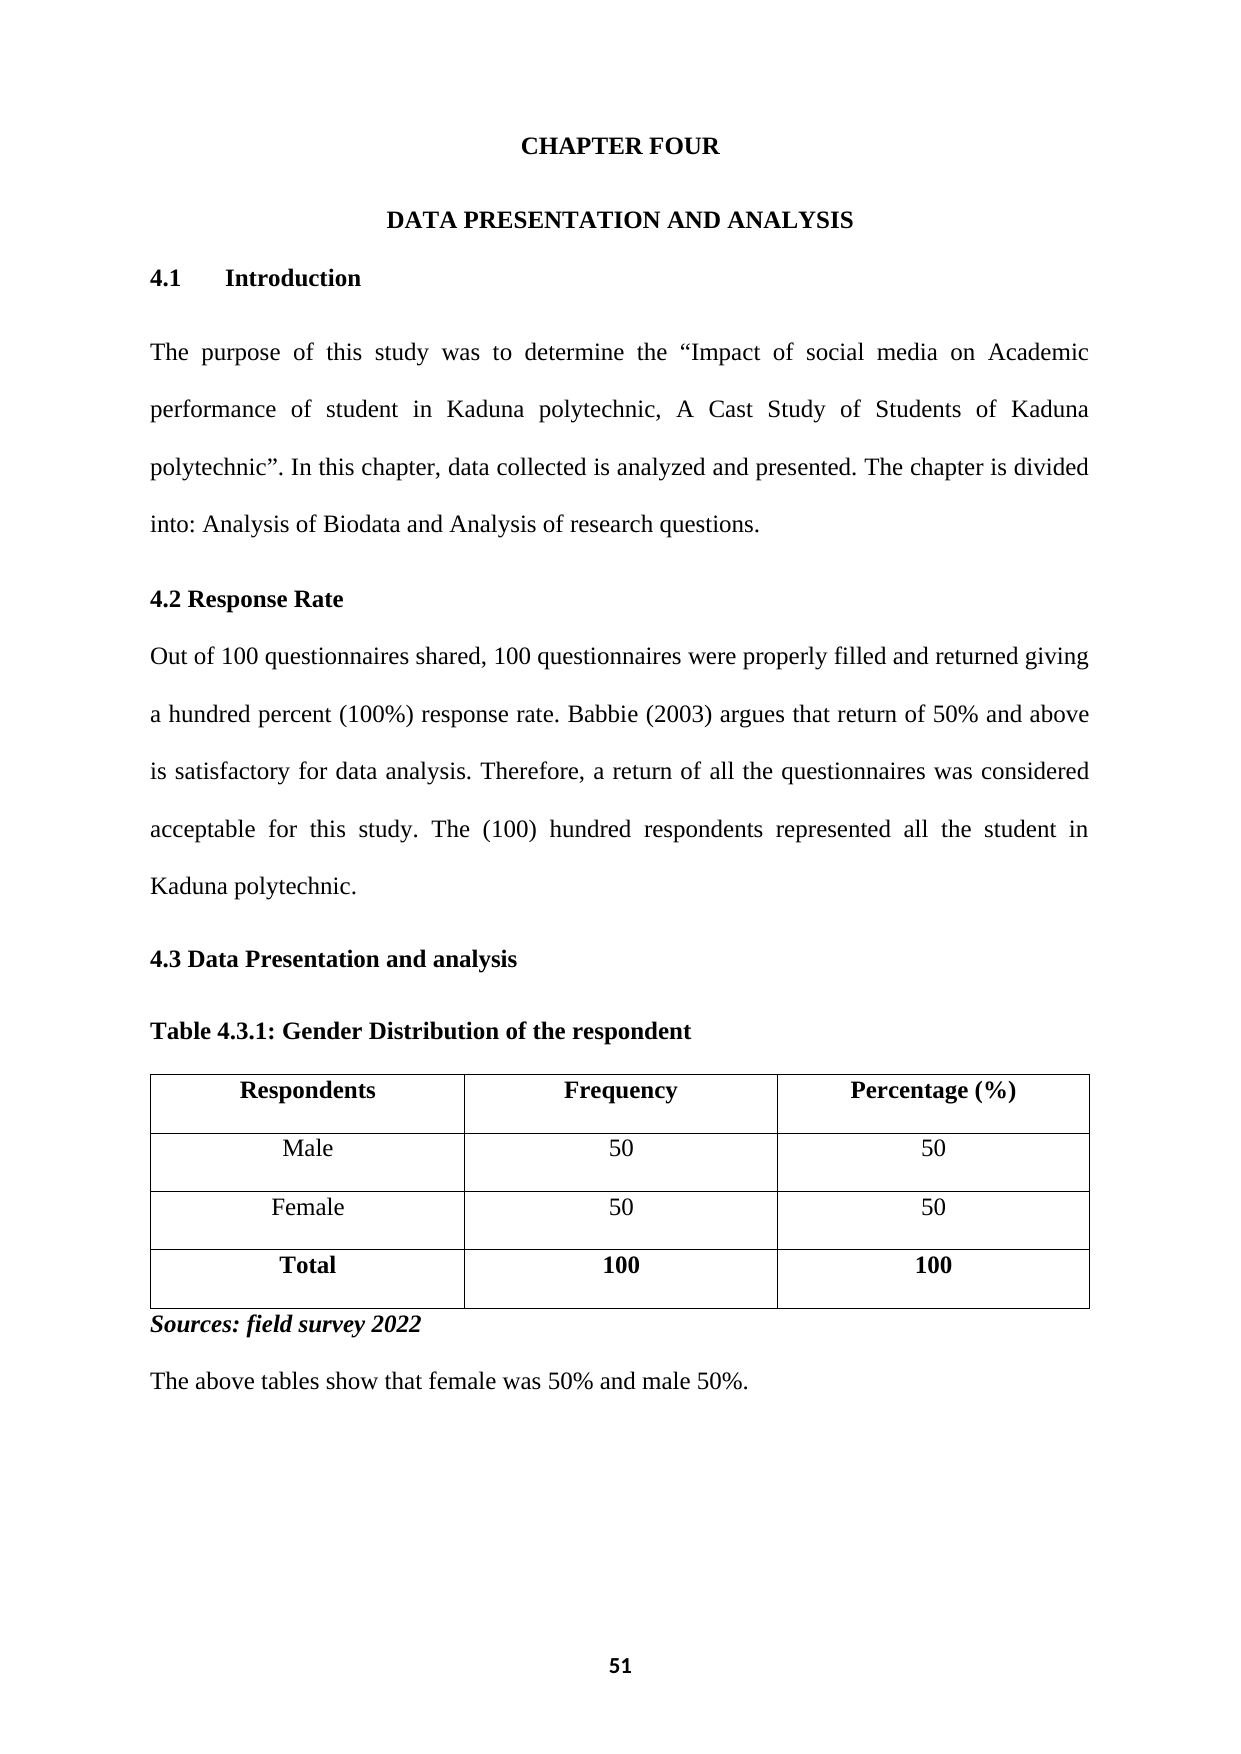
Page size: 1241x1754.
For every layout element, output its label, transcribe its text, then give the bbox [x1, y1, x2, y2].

table_cell 50 [778, 1192, 1089, 1249]
text Sources: field survey 2022 [150, 1309, 1090, 1337]
text DATA PRESENTATION AND ANALYSIS [150, 205, 1090, 234]
table_cell 100 [778, 1250, 1089, 1308]
table_cell Female [151, 1192, 464, 1249]
text 4.1 Introduction [150, 263, 1090, 292]
table_header Frequency [465, 1075, 777, 1132]
text Table 4.3.1: Gender Distribution of the respondent [150, 1016, 1090, 1045]
table_cell Total [151, 1250, 464, 1308]
text CHAPTER FOUR [150, 131, 1090, 160]
text The above tables show that female was 50% and male 50%. [150, 1366, 1090, 1395]
table_cell 50 [465, 1134, 777, 1191]
table_header Respondents [151, 1075, 464, 1132]
table_cell 100 [465, 1250, 777, 1308]
table_cell 50 [778, 1134, 1089, 1191]
table_cell 50 [465, 1192, 777, 1249]
table_header Percentage (%) [778, 1075, 1089, 1132]
text Out of 100 questionnaires shared, 100 questionnaires were properly filled and returned giving a hundred percent (100%) response rate. Babbie (2003) argues that return of 50% and above is satisfactory for data analysis. Therefore, a return of all the questionnaires was considered acceptable for this study. The (100) hundred respondents represented all the student in Kaduna polytechnic. [150, 641, 1090, 900]
text 4.3 Data Presentation and analysis [150, 944, 1090, 973]
text The purpose of this study was to determine the “Impact of social media on Academic performance of student in Kaduna polytechnic, A Cast Study of Students of Kaduna polytechnic”. In this chapter, data collected is analyzed and presented. The chapter is divided into: Analysis of Biodata and Analysis of research questions. [150, 337, 1090, 538]
table_cell Male [151, 1134, 464, 1191]
text 4.2 Response Rate [150, 584, 1090, 612]
